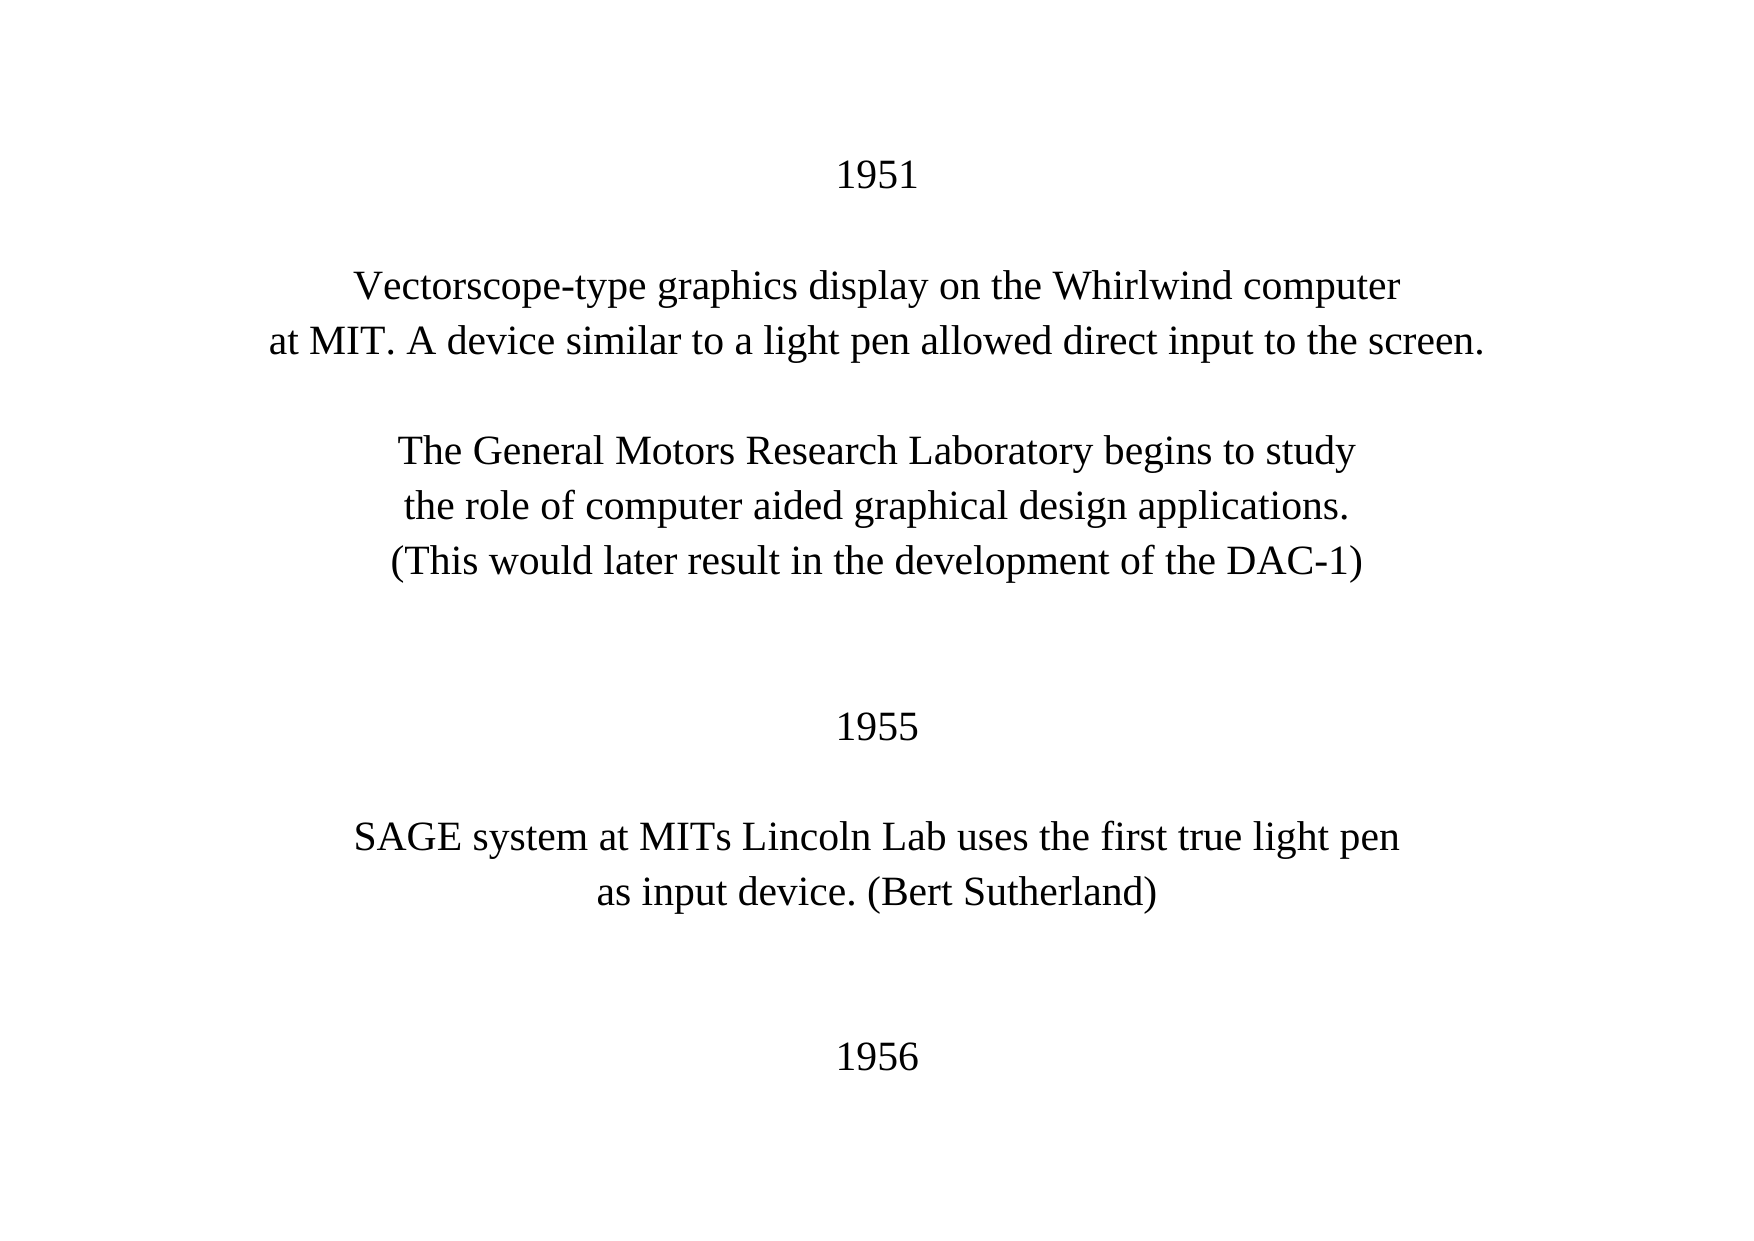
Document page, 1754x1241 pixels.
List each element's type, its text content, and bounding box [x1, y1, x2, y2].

text 1955 [150, 701, 1604, 749]
text (This would later result in the development of the DAC-1) [150, 536, 1604, 584]
text the role of computer aided graphical design applications. [150, 481, 1604, 528]
text as input device. (Bert Sutherland) [150, 866, 1604, 914]
text 1951 [150, 150, 1604, 198]
text at MIT. A device similar to a light pen allowed direct input to the screen. [150, 315, 1604, 363]
text The General Motors Research Laboratory begins to study [150, 426, 1604, 473]
text SAGE system at MITs Lincoln Lab uses the first true light pen [150, 811, 1604, 859]
text Vectorscope-type graphics display on the Whirlwind computer [150, 260, 1604, 308]
text 1956 [150, 1032, 1604, 1079]
